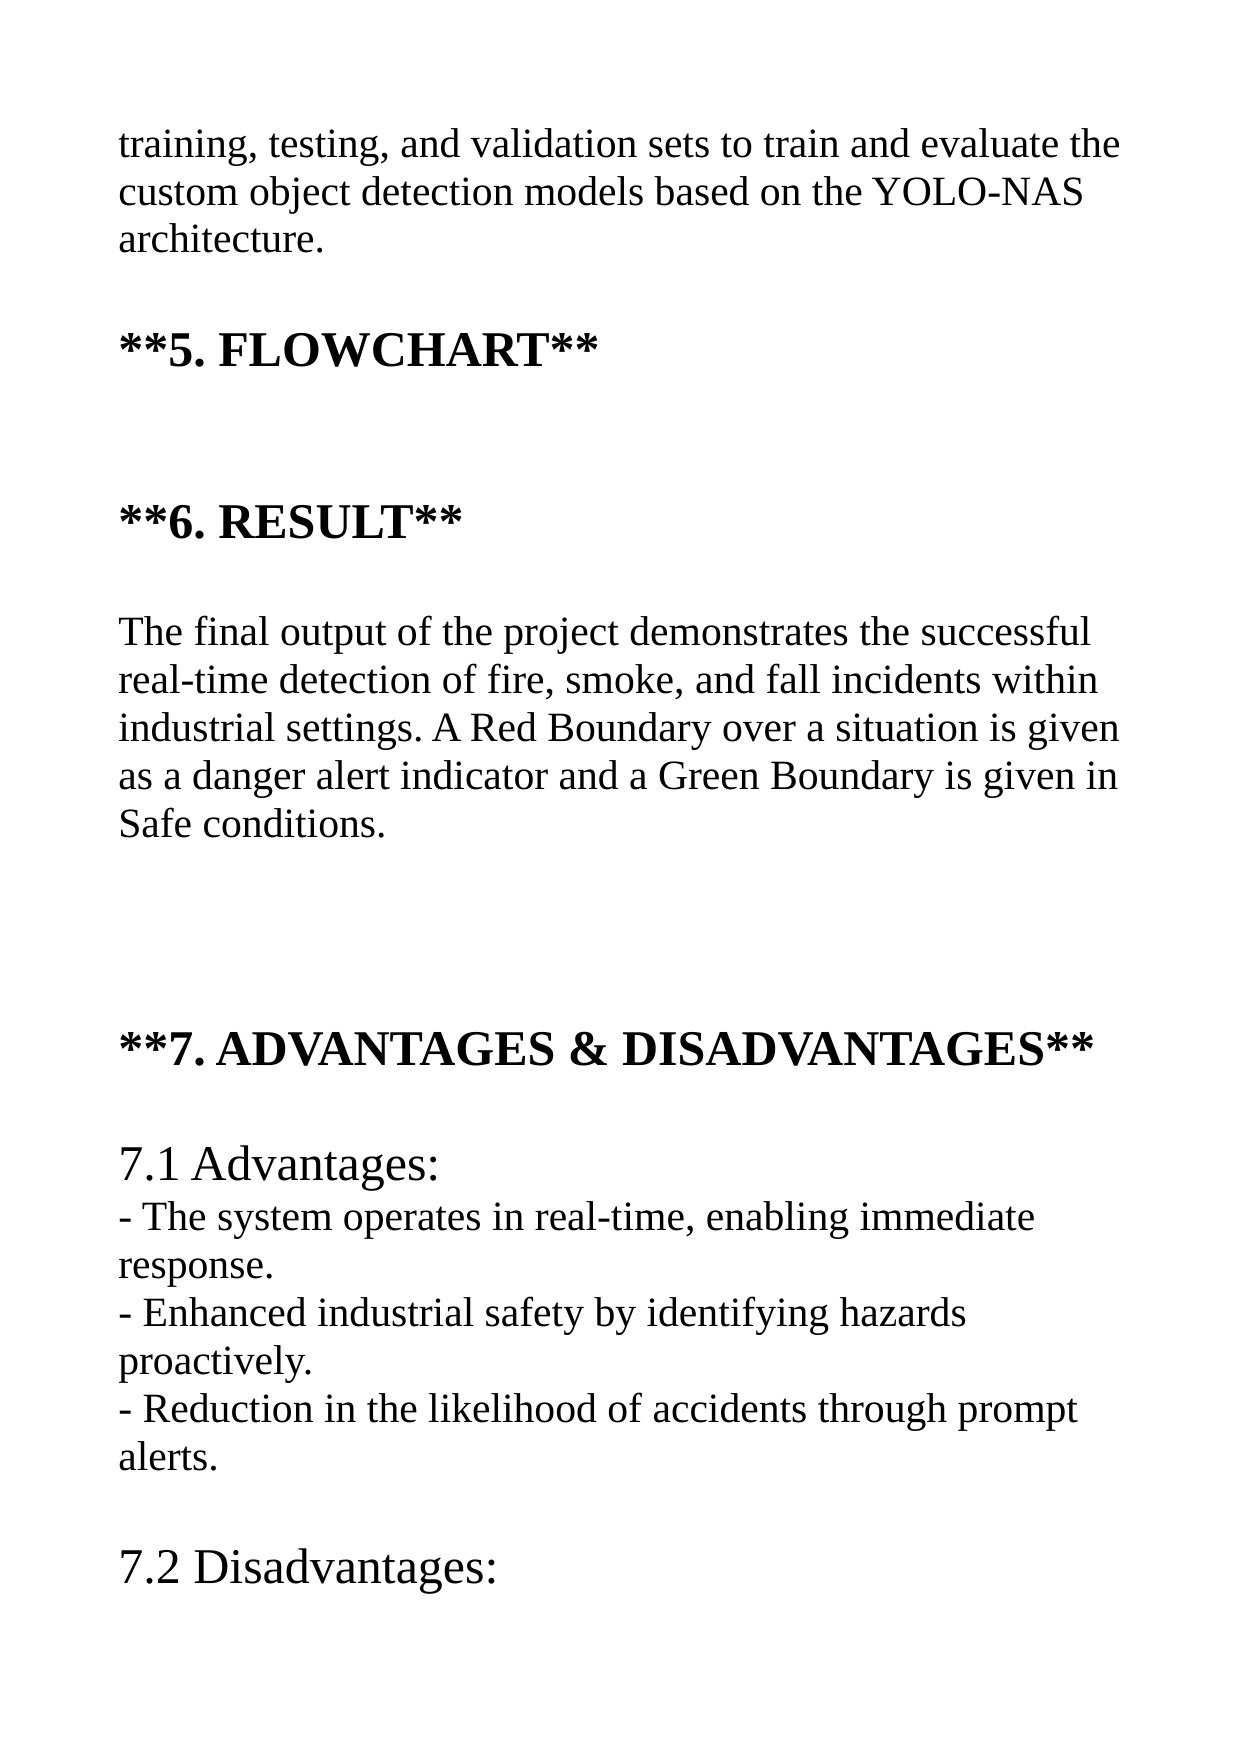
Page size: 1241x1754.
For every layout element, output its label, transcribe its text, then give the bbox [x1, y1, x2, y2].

text - Enhanced industrial safety by identifying hazards proactively. [118, 1287, 1122, 1383]
text **6. RESULT** [118, 492, 1122, 549]
text The final output of the project demonstrates the successful real-time detection of fire, smoke, and fall incidents within industrial settings. A Red Boundary over a situation is given as a danger alert indicator and a Green Boundary is given in Safe conditions. [118, 607, 1122, 846]
text - The system operates in real-time, enabling immediate response. [118, 1191, 1122, 1287]
text **7. ADVANTAGES & DISADVANTAGES** [118, 1019, 1122, 1076]
text 7.2 Disadvantages: [118, 1536, 1122, 1594]
text **5. FLOWCHART** [118, 319, 1122, 377]
text - Reduction in the likelihood of accidents through prompt alerts. [118, 1383, 1122, 1479]
text 7.1 Advantages: [118, 1134, 1122, 1191]
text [118, 118, 1122, 262]
